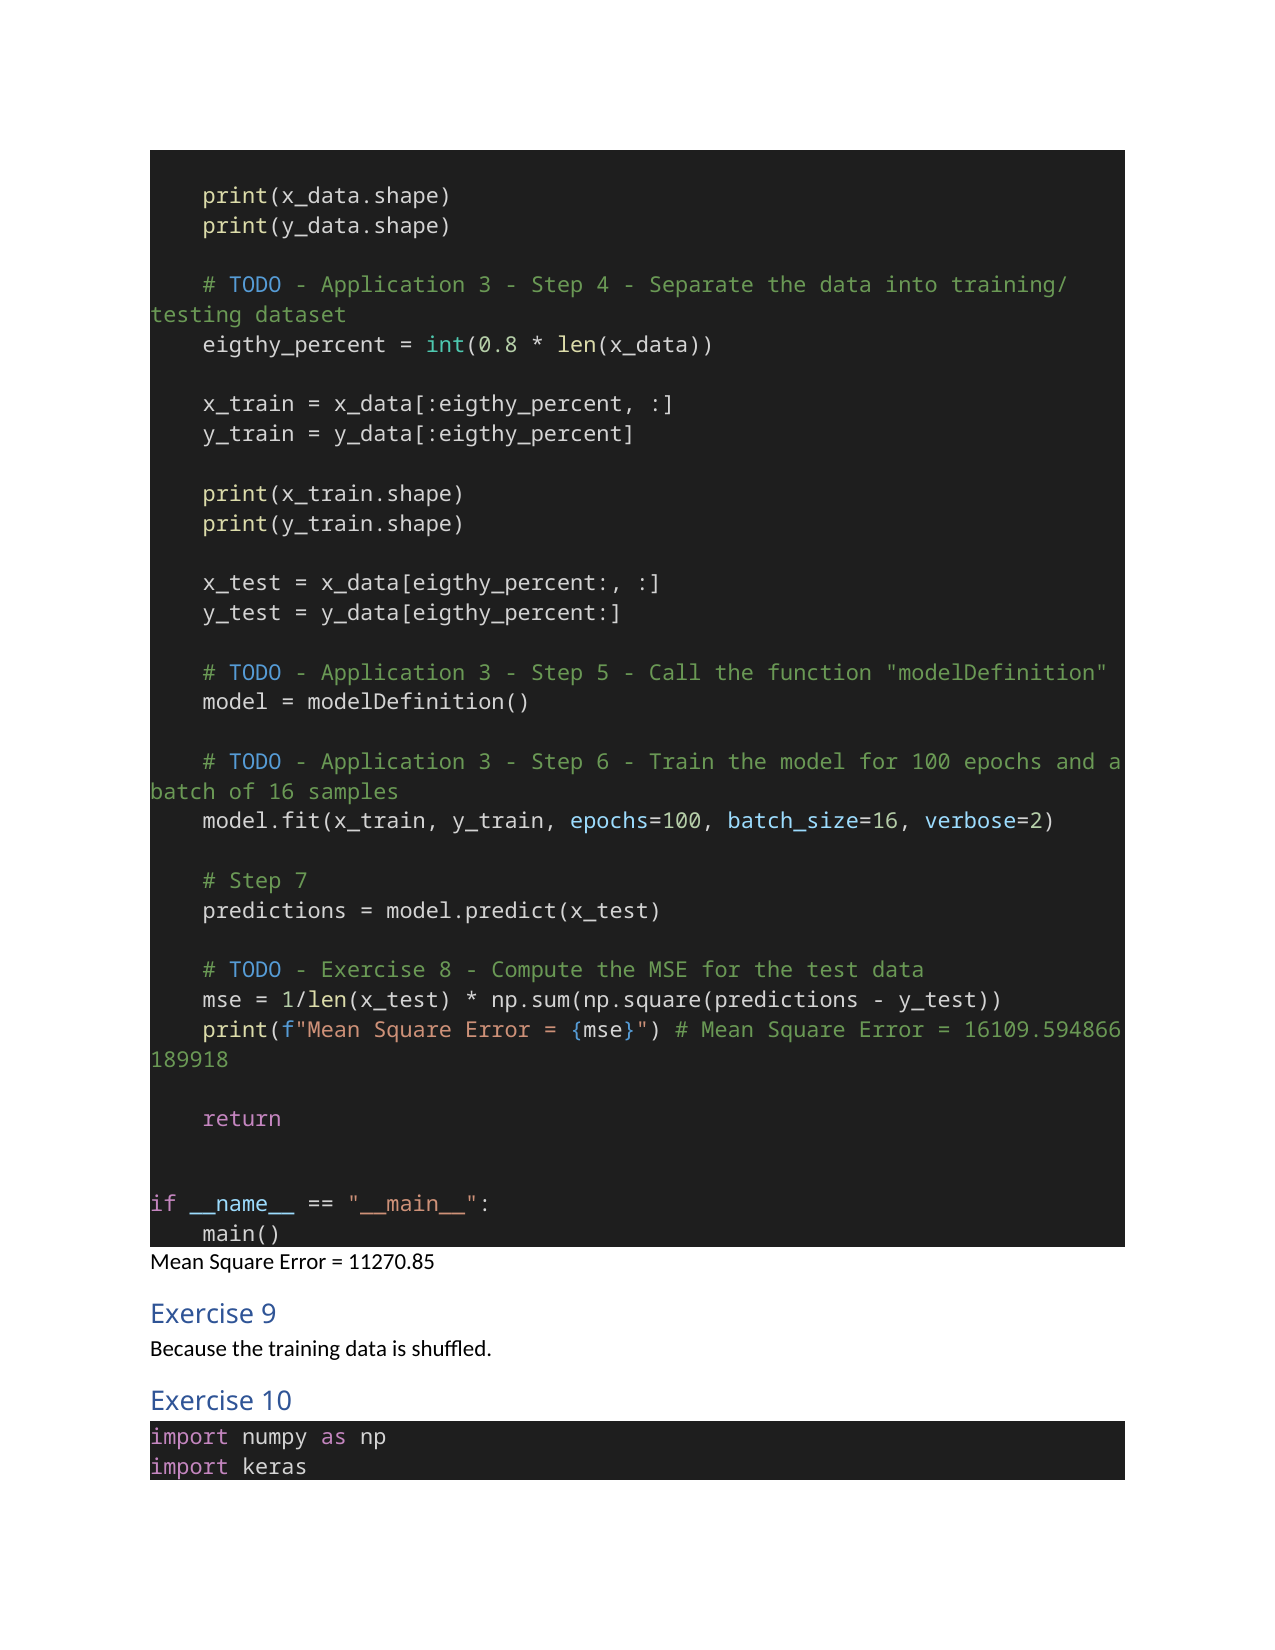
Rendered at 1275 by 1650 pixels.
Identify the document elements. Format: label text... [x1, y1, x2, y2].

text x_train = x_data[:eigthy_percent, :] [150, 388, 1125, 418]
text y_test = y_data[eigthy_percent:] [150, 597, 1125, 627]
text main() [150, 1218, 1125, 1247]
text print(y_data.shape) [150, 209, 1125, 239]
text print(y_train.shape) [150, 507, 1125, 537]
text model = modelDefinition() [150, 686, 1125, 716]
text # TODO - Exercise 8 - Compute the MSE for the test data [150, 954, 1125, 984]
text # Step 7 [150, 865, 1125, 895]
text # TODO - Application 3 - Step 4 - Separate the data into training/testing dataset [150, 269, 1125, 329]
text import numpy as np [150, 1421, 1125, 1451]
text print(x_train.shape) [150, 478, 1125, 507]
text mse = 1/len(x_test) * np.sum(np.square(predictions - y_test)) [150, 984, 1125, 1014]
text x_test = x_data[eigthy_percent:, :] [150, 567, 1125, 597]
text return [150, 1103, 1125, 1133]
text if __name__ == "__main__": [150, 1188, 1125, 1218]
text model.fit(x_train, y_train, epochs=100, batch_size=16, verbose=2) [150, 805, 1125, 835]
text y_train = y_data[:eigthy_percent] [150, 418, 1125, 448]
text import keras [150, 1451, 1125, 1480]
text Because the training data is shuffled. [150, 1334, 1125, 1362]
text predictions = model.predict(x_test) [150, 895, 1125, 924]
subtitle Exercise 9 [150, 1294, 1125, 1331]
text Mean Square Error = 11270.85 [150, 1247, 1125, 1276]
text print(x_data.shape) [150, 180, 1125, 209]
text # TODO - Application 3 - Step 6 - Train the model for 100 epochs and a batch of 16 samples [150, 746, 1125, 805]
text eigthy_percent = int(0.8 * len(x_data)) [150, 329, 1125, 358]
text # TODO - Application 3 - Step 5 - Call the function "modelDefinition" [150, 656, 1125, 686]
text print(f"Mean Square Error = {mse}") # Mean Square Error = 16109.594866189918 [150, 1014, 1125, 1073]
subtitle Exercise 10 [150, 1381, 1125, 1418]
